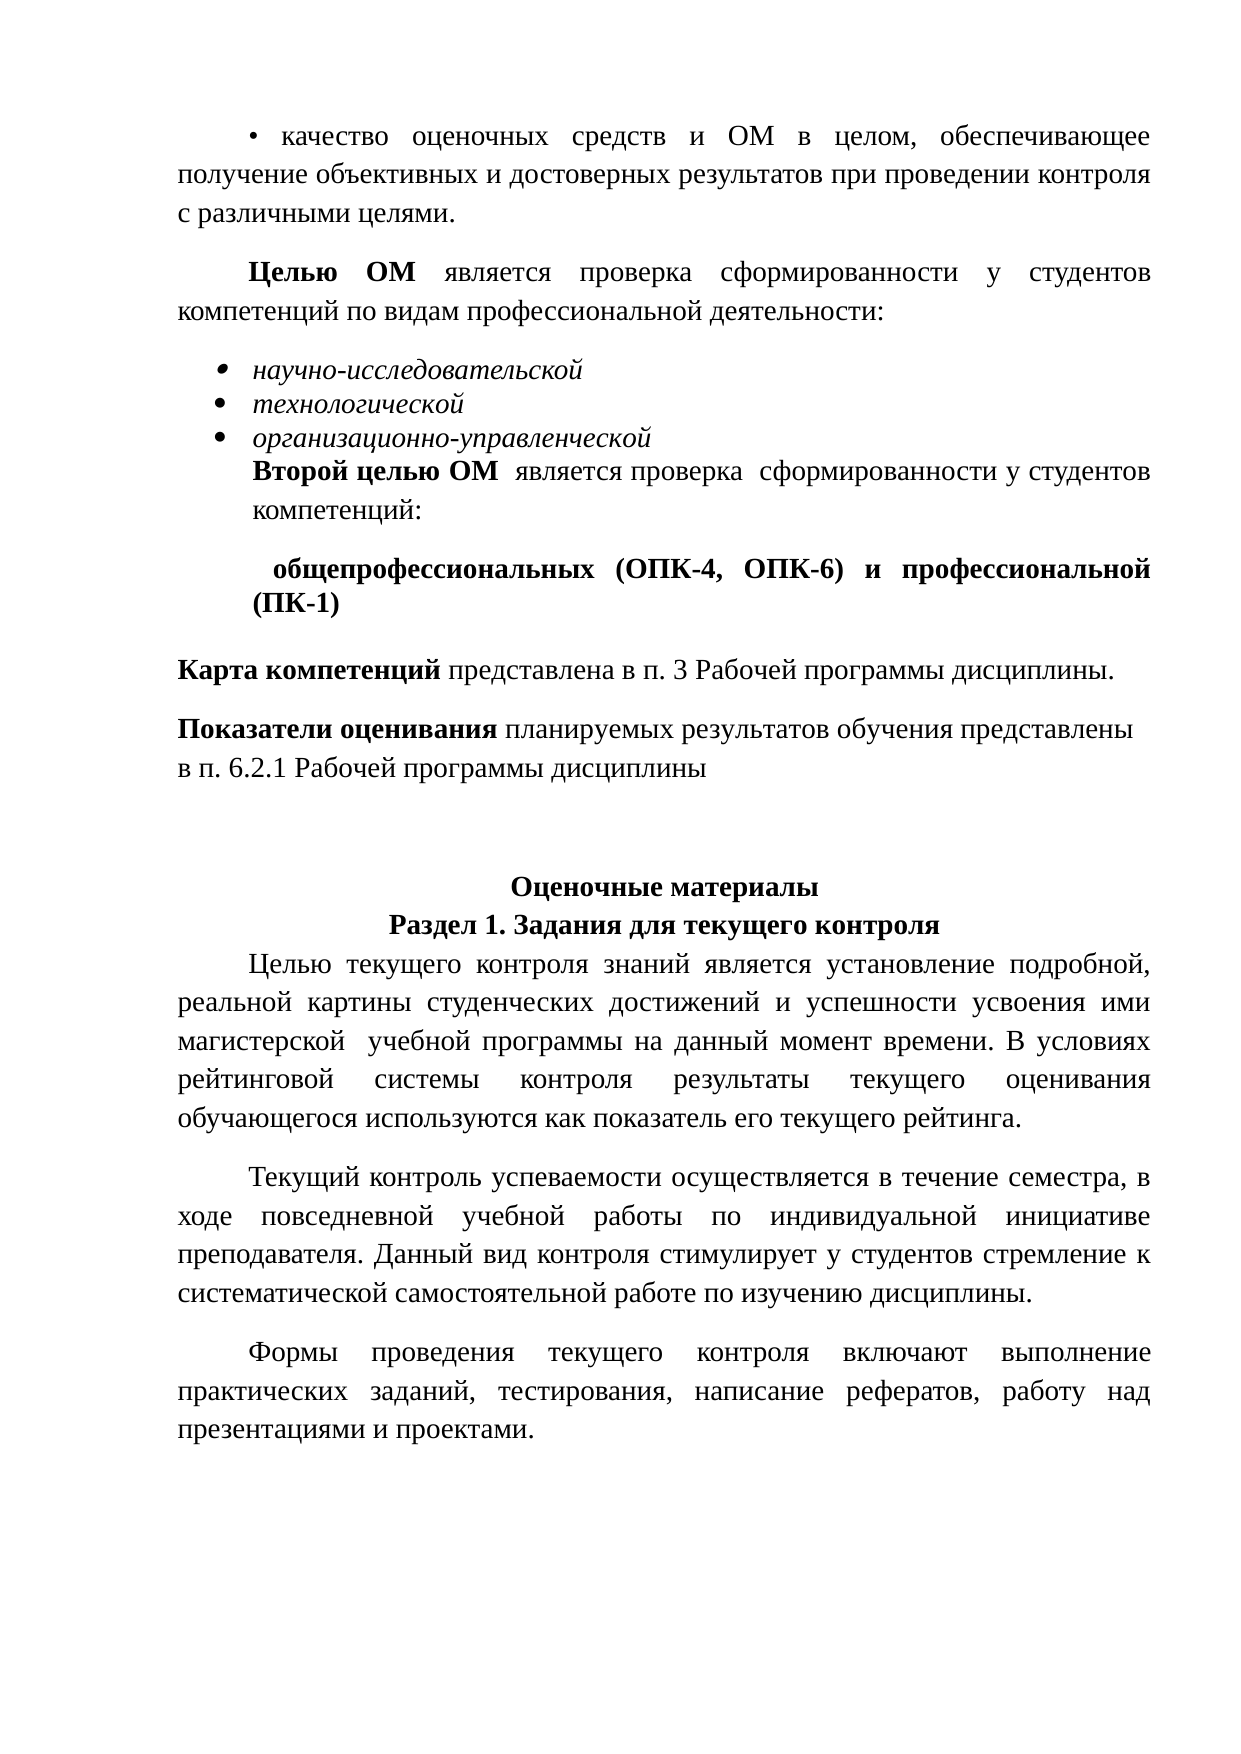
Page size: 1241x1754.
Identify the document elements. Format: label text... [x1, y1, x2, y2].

text Раздел 1. Задания для текущего контроля [177, 907, 1152, 941]
text Целью текущего контроля знаний является установление подробной, реальной картины студенческих достижений и успешности усвоения ими магистерской учебной программы на данный момент времени. В условиях рейтинговой системы контроля результаты текущего оценивания обучающегося используются как показатель его текущего рейтинга. [177, 946, 1152, 1133]
text Второй целью ОМ является проверка сформированности у студентов компетенций: [252, 453, 1152, 526]
list общепрофессиональных (ОПК-4, ОПК-6) и профессиональной (ПК-1) [252, 551, 1152, 618]
list научно-исследовательской [215, 352, 1152, 386]
text • качество оценочных средств и ОМ в целом, обеспечивающее получение объективных и достоверных результатов при проведении контроля с различными целями. [177, 118, 1152, 229]
list организационно-управленческой [215, 420, 1152, 453]
text Целью ОМ является проверка сформированности у студентов компетенций по видам профессиональной деятельности: [177, 254, 1152, 327]
text Формы проведения текущего контроля включают выполнение практических заданий, тестирования, написание рефератов, работу над презентациями и проектами. [177, 1334, 1152, 1445]
text Текущий контроль успеваемости осуществляется в течение семестра, в ходе повседневной учебной работы по индивидуальной инициативе преподавателя. Данный вид контроля стимулирует у студентов стремление к систематической самостоятельной работе по изучению дисциплины. [177, 1159, 1152, 1308]
text Показатели оценивания планируемых результатов обучения представлены в п. 6.2.1 Рабочей программы дисциплины [177, 711, 1152, 783]
text Карта компетенций представлена в п. 3 Рабочей программы дисциплины. [177, 652, 1152, 686]
text Оценочные материалы [177, 869, 1152, 902]
list технологической [215, 386, 1152, 420]
